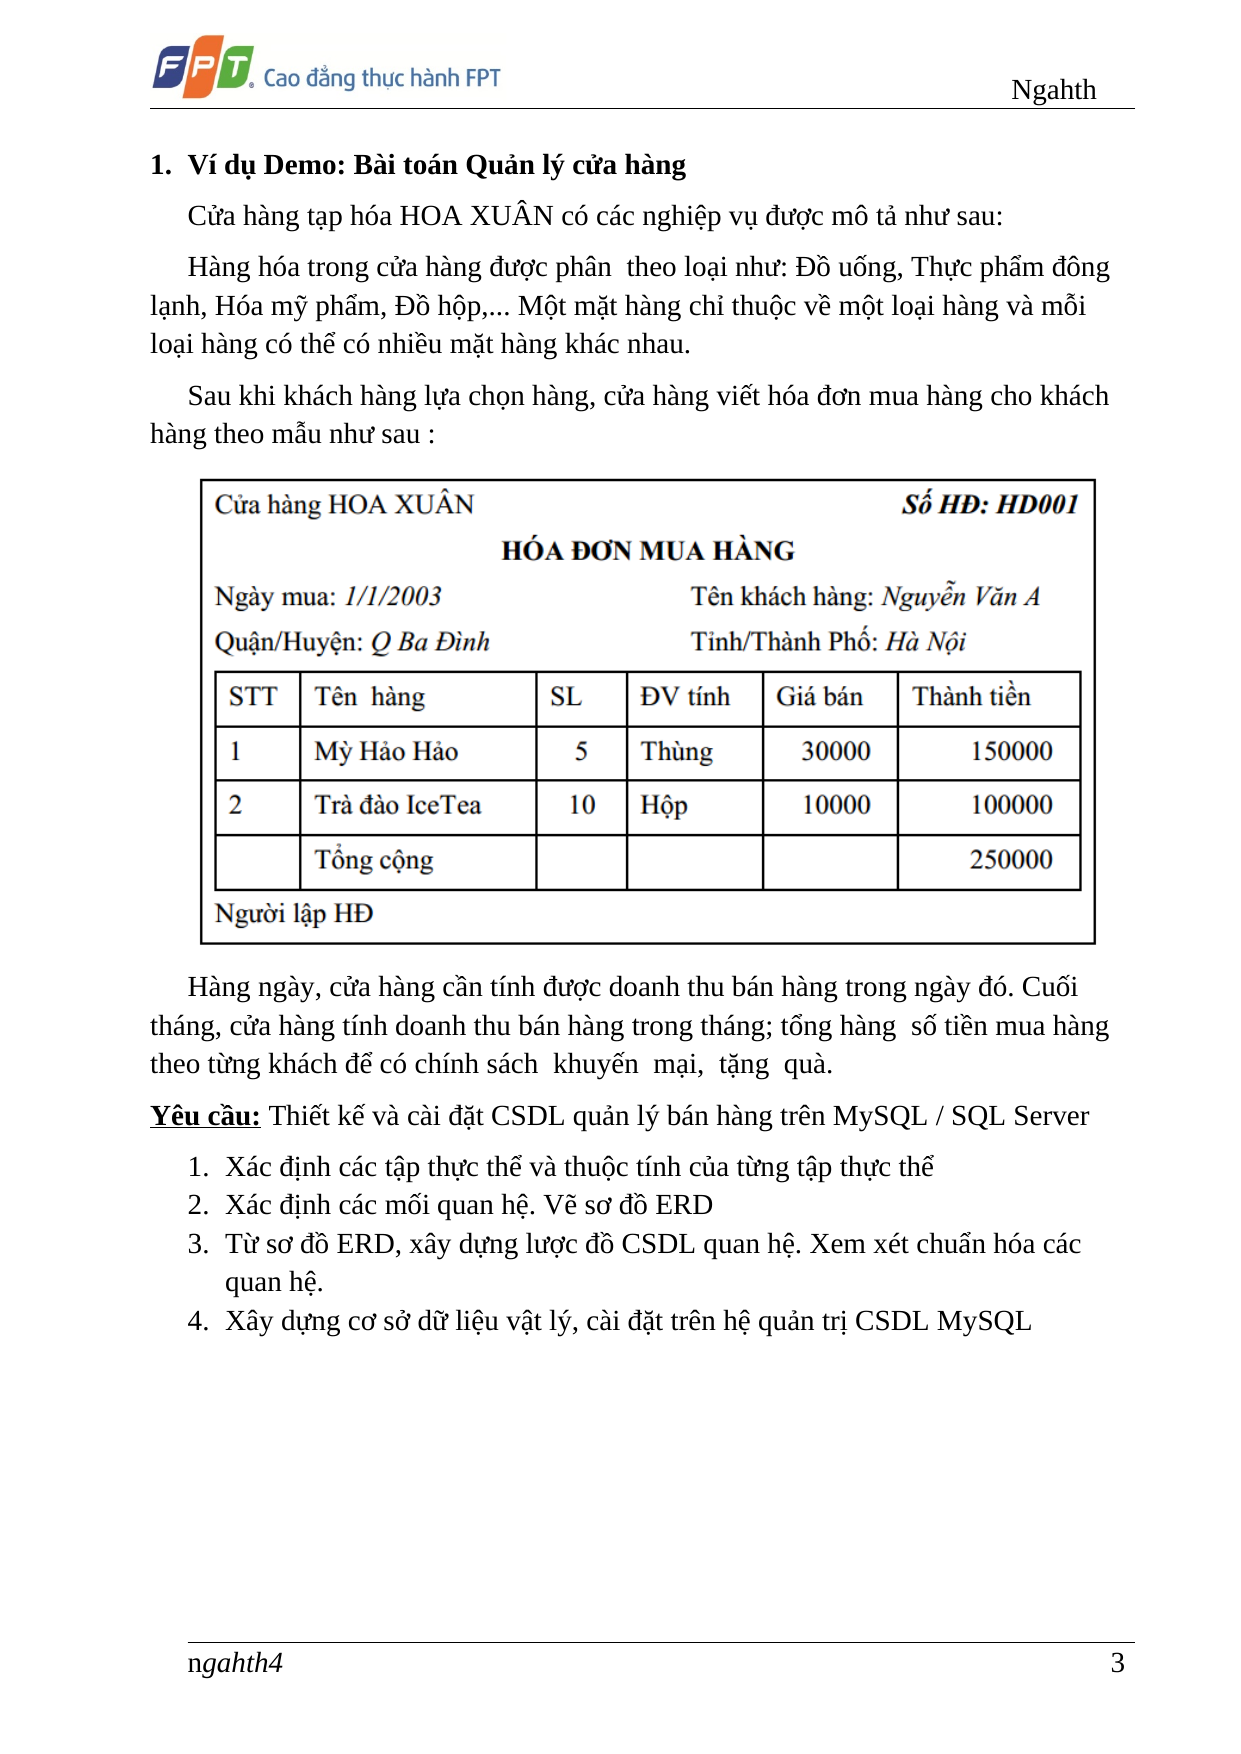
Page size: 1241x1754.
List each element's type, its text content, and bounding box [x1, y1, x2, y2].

picture [150, 33, 507, 102]
list Xác định các mối quan hệ. Vẽ sơ đồ ERD [187, 1187, 1135, 1221]
text Cửa hàng tạp hóa HOA XUÂN có các nghiệp vụ được mô tả như sau: [150, 198, 1135, 232]
text Yêu cầu: Thiết kế và cài đặt CSDL quản lý bán hàng trên MySQL / SQL Server [150, 1098, 1135, 1131]
list Từ sơ đồ ERD, xây dựng lược đồ CSDL quan hệ. Xem xét chuẩn hóa các quan hệ. [187, 1226, 1135, 1298]
list Xây dựng cơ sở dữ liệu vật lý, cài đặt trên hệ quản trị CSDL MySQL [187, 1303, 1135, 1336]
text Sau khi khách hàng lựa chọn hàng, cửa hàng viết hóa đơn mua hàng cho khách hàng theo mẫu như sau : [150, 378, 1135, 450]
picture [187, 467, 1108, 952]
list Ví dụ Demo: Bài toán Quản lý cửa hàng [150, 147, 1135, 181]
list Xác định các tập thực thể và thuộc tính của từng tập thực thể [187, 1149, 1135, 1182]
text Hàng ngày, cửa hàng cần tính được doanh thu bán hàng trong ngày đó. Cuối tháng, cửa hàng tính doanh thu bán hàng trong tháng; tổng hàng số tiền mua hàng theo từng khách để có chính sách khuyến mại, tặng quà. [150, 969, 1135, 1080]
text Hàng hóa trong cửa hàng được phân theo loại như: Đồ uống, Thực phẩm đông lạnh, Hóa mỹ phẩm, Đồ hộp,... Một mặt hàng chỉ thuộc về một loại hàng và mỗi loại hàng có thể có nhiều mặt hàng khác nhau. [150, 249, 1135, 360]
